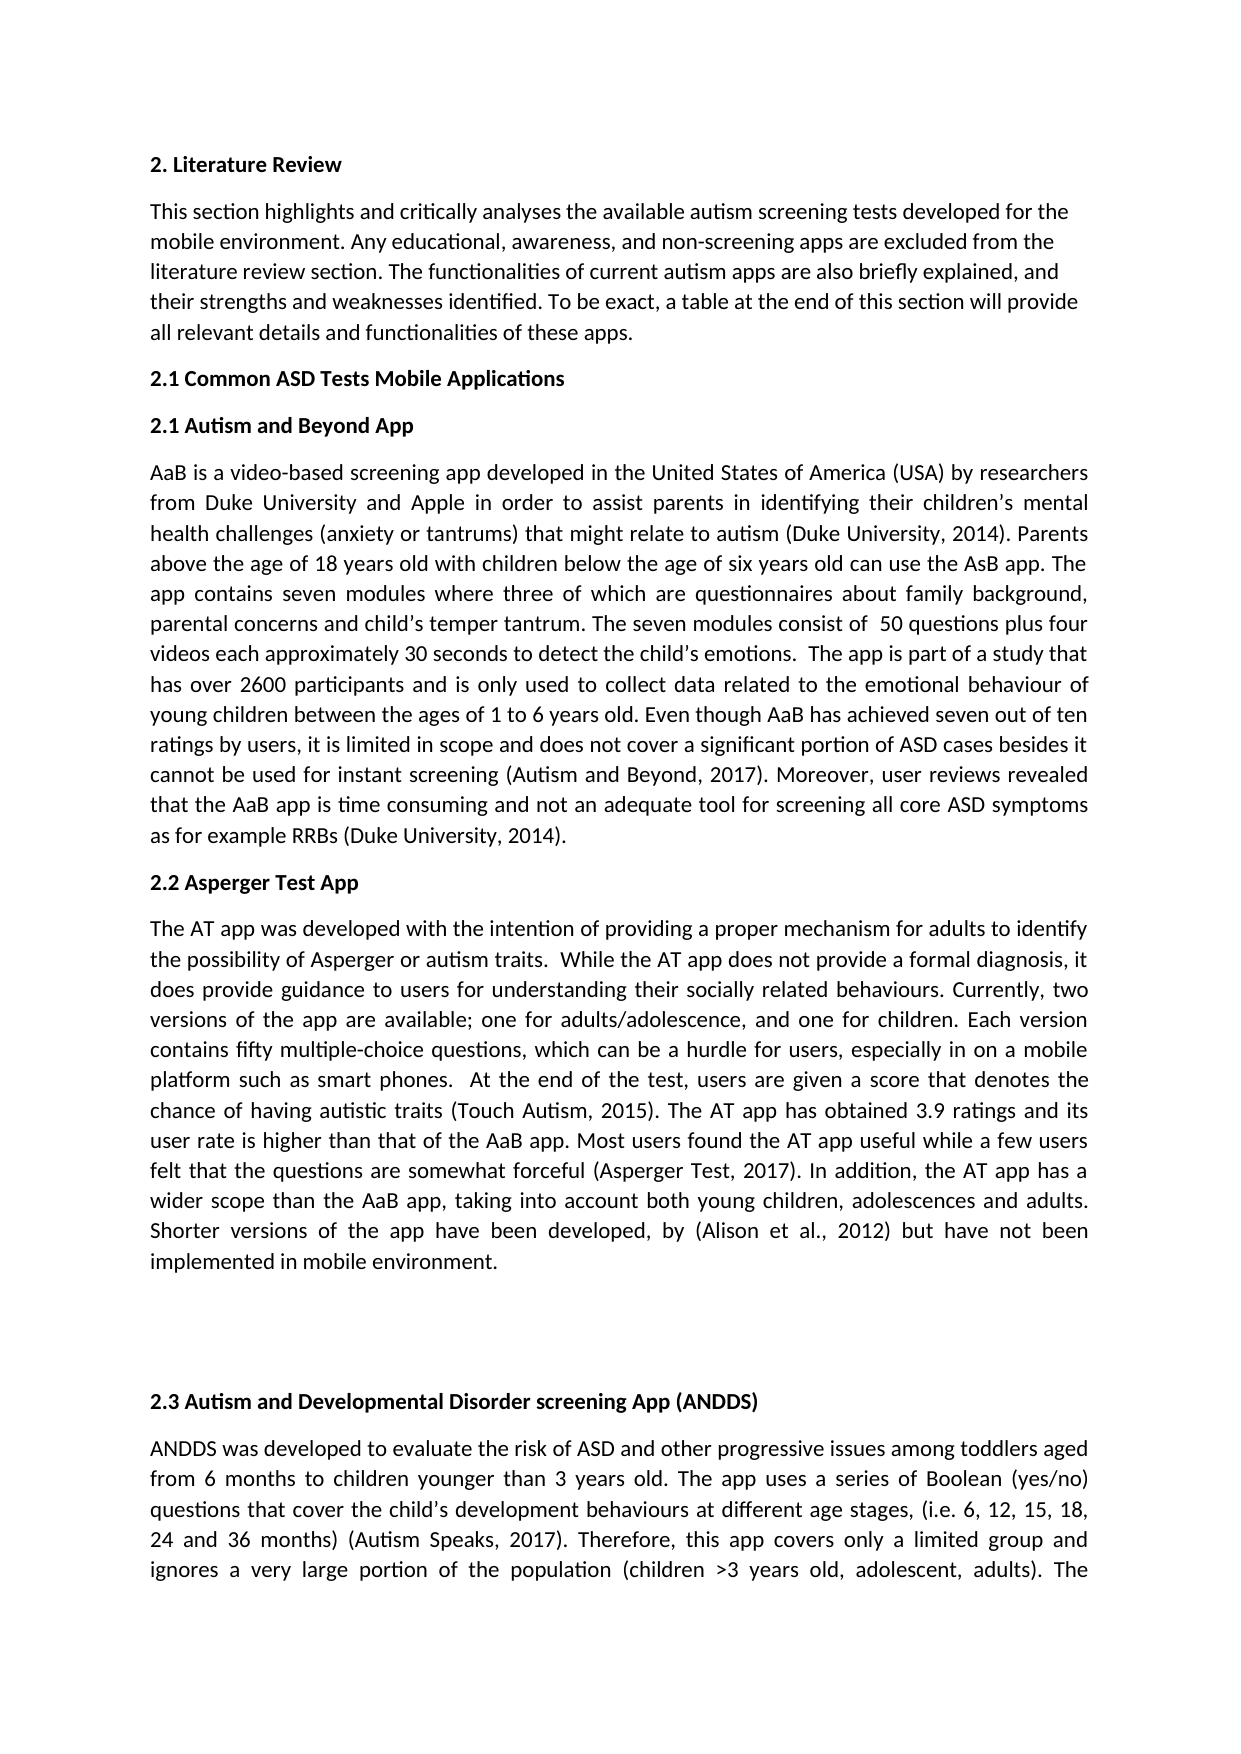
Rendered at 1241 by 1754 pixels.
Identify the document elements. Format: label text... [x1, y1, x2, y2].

text 2.3 Autism and Developmental Disorder screening App (ANDDS) [150, 1387, 1090, 1416]
text 2.1 Autism and Beyond App [150, 411, 1090, 439]
text AaB is a video-based screening app developed in the United States of America (USA) by researchers from Duke University and Apple in order to assist parents in identifying their children’s mental health challenges (anxiety or tantrums) that might relate to autism (Duke University, 2014). Parents above the age of 18 years old with children below the age of six years old can use the AsB app. The app contains seven modules where three of which are questionnaires about family background, parental concerns and child’s temper tantrum. The seven modules consist of 50 questions plus four videos each approximately 30 seconds to detect the child’s emotions. The app is part of a study that has over 2600 participants and is only used to collect data related to the emotional behaviour of young children between the ages of 1 to 6 years old. Even though AaB has achieved seven out of ten ratings by users, it is limited in scope and does not cover a significant portion of ASD cases besides it cannot be used for instant screening (Autism and Beyond, 2017). Moreover, user reviews revealed that the AaB app is time consuming and not an adequate tool for screening all core ASD symptoms as for example RRBs (Duke University, 2014). [150, 458, 1090, 849]
text 2.1 Common ASD Tests Mobile Applications [150, 364, 1090, 393]
text The AT app was developed with the intention of providing a proper mechanism for adults to identify the possibility of Asperger or autism traits. While the AT app does not provide a formal diagnosis, it does provide guidance to users for understanding their socially related behaviours. Currently, two versions of the app are available; one for adults/adolescence, and one for children. Each version contains fifty multiple-choice questions, which can be a hurdle for users, especially in on a mobile platform such as smart phones. At the end of the test, users are given a score that denotes the chance of having autistic traits (Touch Autism, 2015). The AT app has obtained 3.9 ratings and its user rate is higher than that of the AaB app. Most users found the AT app useful while a few users felt that the questions are somewhat forceful (Asperger Test, 2017). In addition, the AT app has a wider scope than the AaB app, taking into account both young children, adolescences and adults. Shorter versions of the app have been developed, by (Alison et al., 2012) but have not been implemented in mobile environment. [150, 914, 1090, 1275]
text This section highlights and critically analyses the available autism screening tests developed for the mobile environment. Any educational, awareness, and non-screening apps are excluded from the literature review section. The functionalities of current autism apps are also briefly explained, and their strengths and weaknesses identified. To be exact, a table at the end of this section will provide all relevant details and functionalities of these apps. [150, 197, 1090, 346]
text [150, 1434, 1090, 1583]
text 2. Literature Review [150, 150, 1090, 178]
text 2.2 Asperger Test App [150, 868, 1090, 896]
